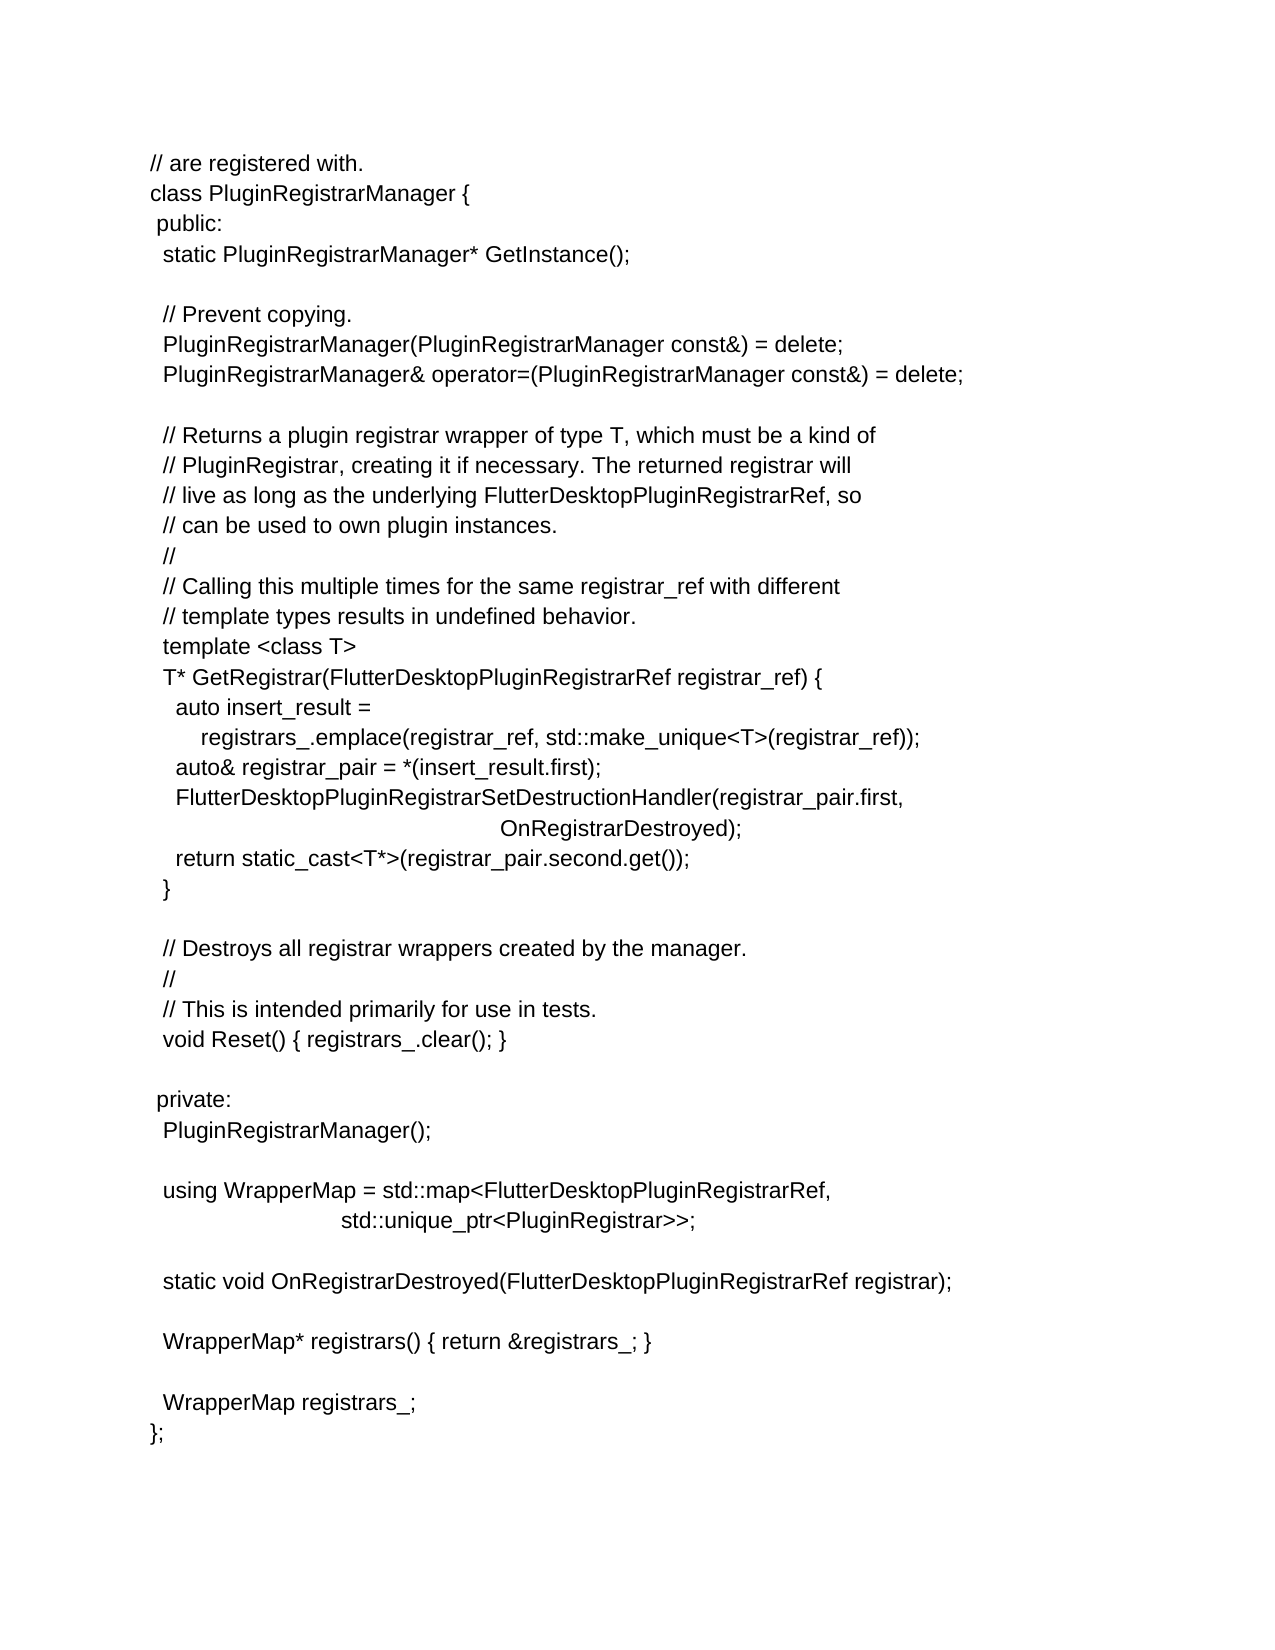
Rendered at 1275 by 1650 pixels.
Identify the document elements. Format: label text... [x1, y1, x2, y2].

text private: [150, 1086, 1125, 1113]
text auto& registrar_pair = *(insert_result.first); [150, 754, 1125, 781]
text WrapperMap registrars_; [150, 1388, 1125, 1415]
text // PluginRegistrar, creating it if necessary. The returned registrar will [150, 452, 1125, 478]
text // Destroys all registrar wrappers created by the manager. [150, 935, 1125, 962]
text FlutterDesktopPluginRegistrarSetDestructionHandler(registrar_pair.first, [150, 784, 1125, 811]
text // [150, 966, 1125, 992]
text std::unique_ptr<PluginRegistrar>>; [150, 1207, 1125, 1234]
text PluginRegistrarManager(PluginRegistrarManager const&) = delete; [150, 331, 1125, 358]
text // template types results in undefined behavior. [150, 603, 1125, 629]
text WrapperMap* registrars() { return &registrars_; } [150, 1328, 1125, 1354]
text // Prevent copying. [150, 301, 1125, 327]
text PluginRegistrarManager(); [150, 1117, 1125, 1143]
text // Calling this multiple times for the same registrar_ref with different [150, 573, 1125, 599]
text return static_cast<T*>(registrar_pair.second.get()); [150, 845, 1125, 871]
text using WrapperMap = std::map<FlutterDesktopPluginRegistrarRef, [150, 1177, 1125, 1203]
text // [150, 543, 1125, 569]
text template <class T> [150, 633, 1125, 660]
text void Reset() { registrars_.clear(); } [150, 1026, 1125, 1052]
text }; [150, 1419, 1125, 1445]
text // can be used to own plugin instances. [150, 512, 1125, 539]
text OnRegistrarDestroyed); [150, 814, 1125, 841]
text public: [150, 210, 1125, 237]
text // are registered with. [150, 150, 1125, 176]
text T* GetRegistrar(FlutterDesktopPluginRegistrarRef registrar_ref) { [150, 663, 1125, 690]
text PluginRegistrarManager& operator=(PluginRegistrarManager const&) = delete; [150, 361, 1125, 388]
text class PluginRegistrarManager { [150, 180, 1125, 207]
text static void OnRegistrarDestroyed(FlutterDesktopPluginRegistrarRef registrar); [150, 1268, 1125, 1294]
text // Returns a plugin registrar wrapper of type T, which must be a kind of [150, 422, 1125, 448]
text auto insert_result = [150, 694, 1125, 720]
text } [150, 875, 1125, 901]
text // live as long as the underlying FlutterDesktopPluginRegistrarRef, so [150, 482, 1125, 509]
text static PluginRegistrarManager* GetInstance(); [150, 241, 1125, 267]
text // This is intended primarily for use in tests. [150, 996, 1125, 1022]
text registrars_.emplace(registrar_ref, std::make_unique<T>(registrar_ref)); [150, 724, 1125, 750]
